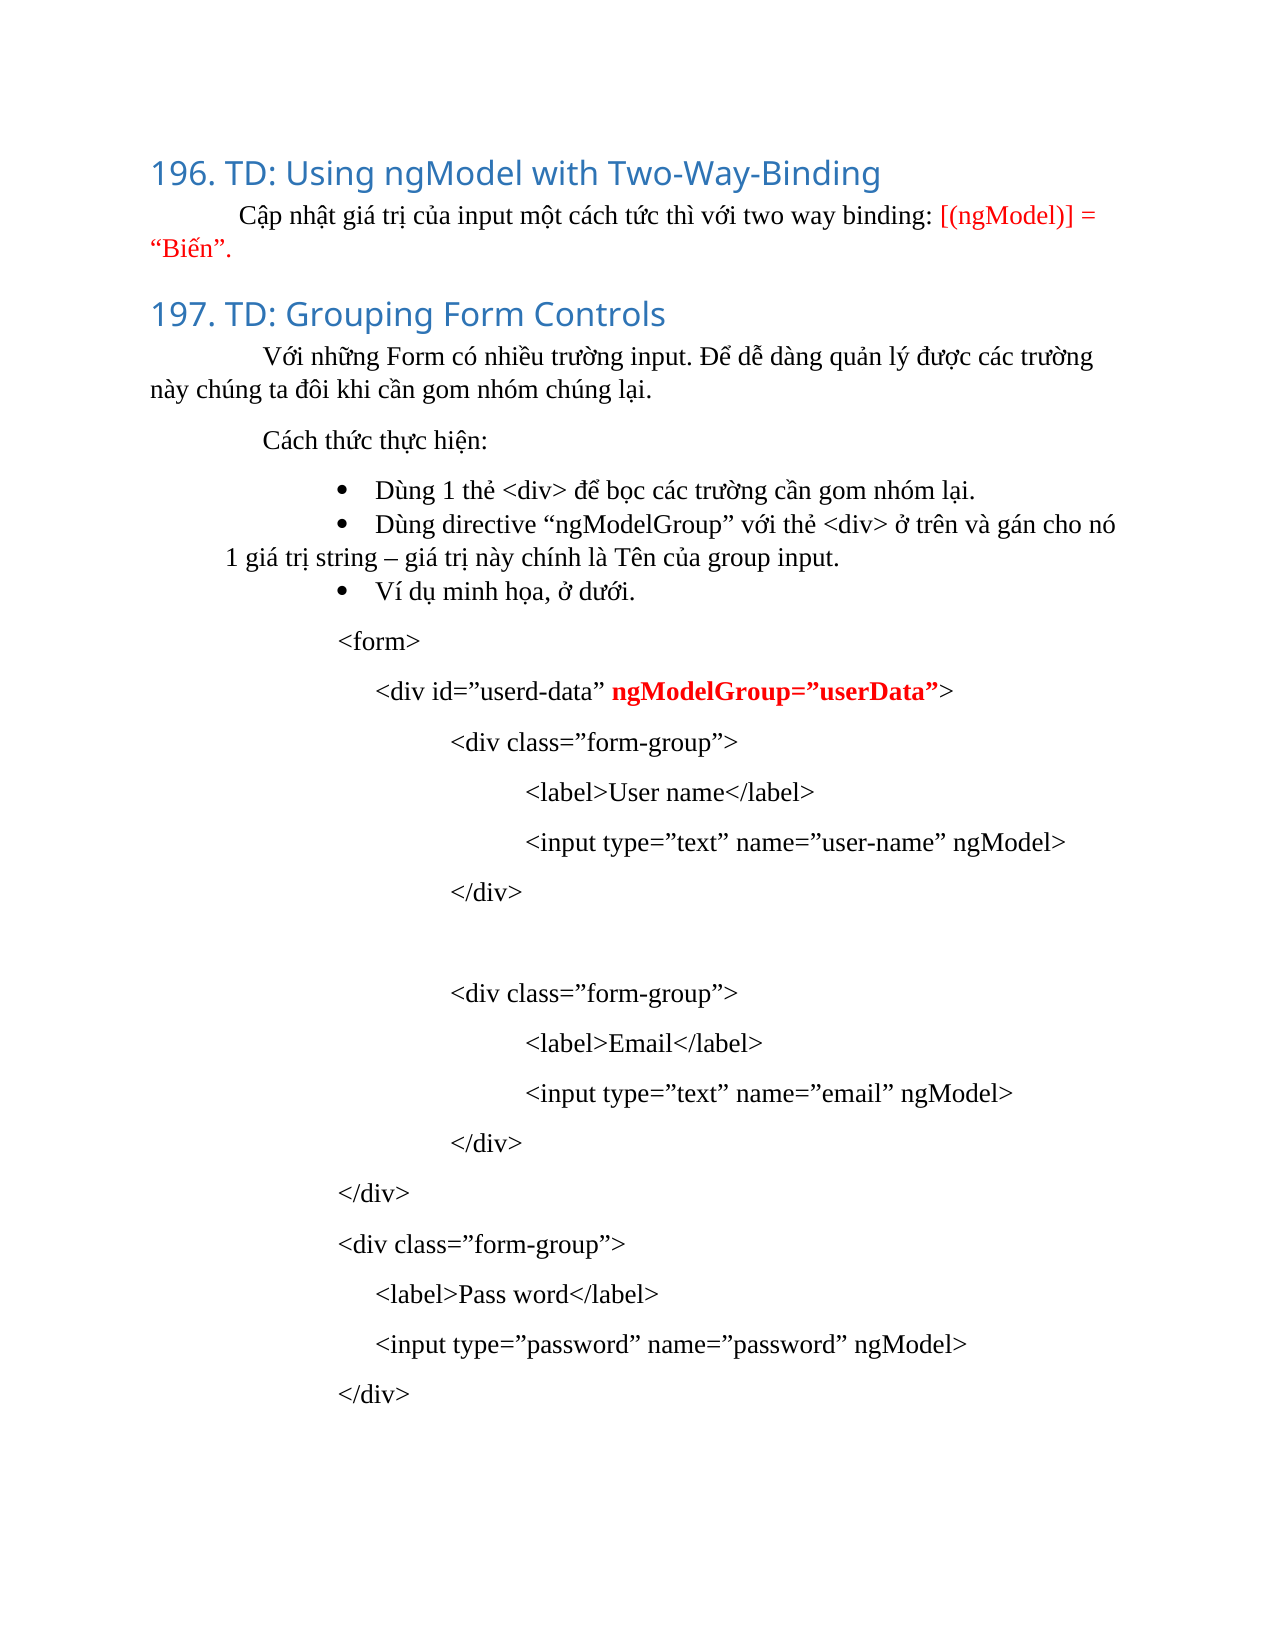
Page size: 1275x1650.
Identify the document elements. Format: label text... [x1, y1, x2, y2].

list Dùng directive “ngModelGroup” với thẻ <div> ở trên và gán cho nó 1 giá trị string – giá trị này chính là Tên của group input. [225, 508, 1125, 572]
text <form> [225, 625, 1125, 656]
text <div class=”form-group”> [225, 1228, 1125, 1259]
text </div> [225, 1378, 1125, 1409]
text </div> [337, 1127, 1125, 1158]
text Với những Form có nhiều trường input. Để dễ dàng quản lý được các trường này chúng ta đôi khi cần gom nhóm chúng lại. [150, 340, 1125, 405]
text <div id=”userd-data” ngModelGroup=”userData”> [225, 676, 1125, 707]
text <label>User name</label> [300, 776, 1125, 807]
subtitle 197. TD: Grouping Form Controls [150, 291, 1125, 336]
text <div class=”form-group”> [337, 977, 1125, 1008]
text <label>Email</label> [300, 1027, 1125, 1058]
text Cập nhật giá trị của input một cách tức thì với two way binding: [(ngModel)] = “Biến”. [150, 199, 1125, 264]
text <div class=”form-group”> [225, 726, 1125, 757]
text <input type=”text” name=”user-name” ngModel> [300, 826, 1125, 857]
text </div> [225, 1178, 1125, 1209]
text <input type=”text” name=”email” ngModel> [300, 1077, 1125, 1108]
text </div> [337, 876, 1125, 907]
subtitle 196. TD: Using ngModel with Two-Way-Binding [150, 150, 1125, 195]
text Cách thức thực hiện: [150, 424, 1125, 455]
list Dùng 1 thẻ <div> để bọc các trường cần gom nhóm lại. [225, 474, 1125, 505]
text <label>Pass word</label> [225, 1278, 1125, 1309]
list Ví dụ minh họa, ở dưới. [225, 575, 1125, 606]
text <input type=”password” name=”password” ngModel> [225, 1328, 1125, 1359]
